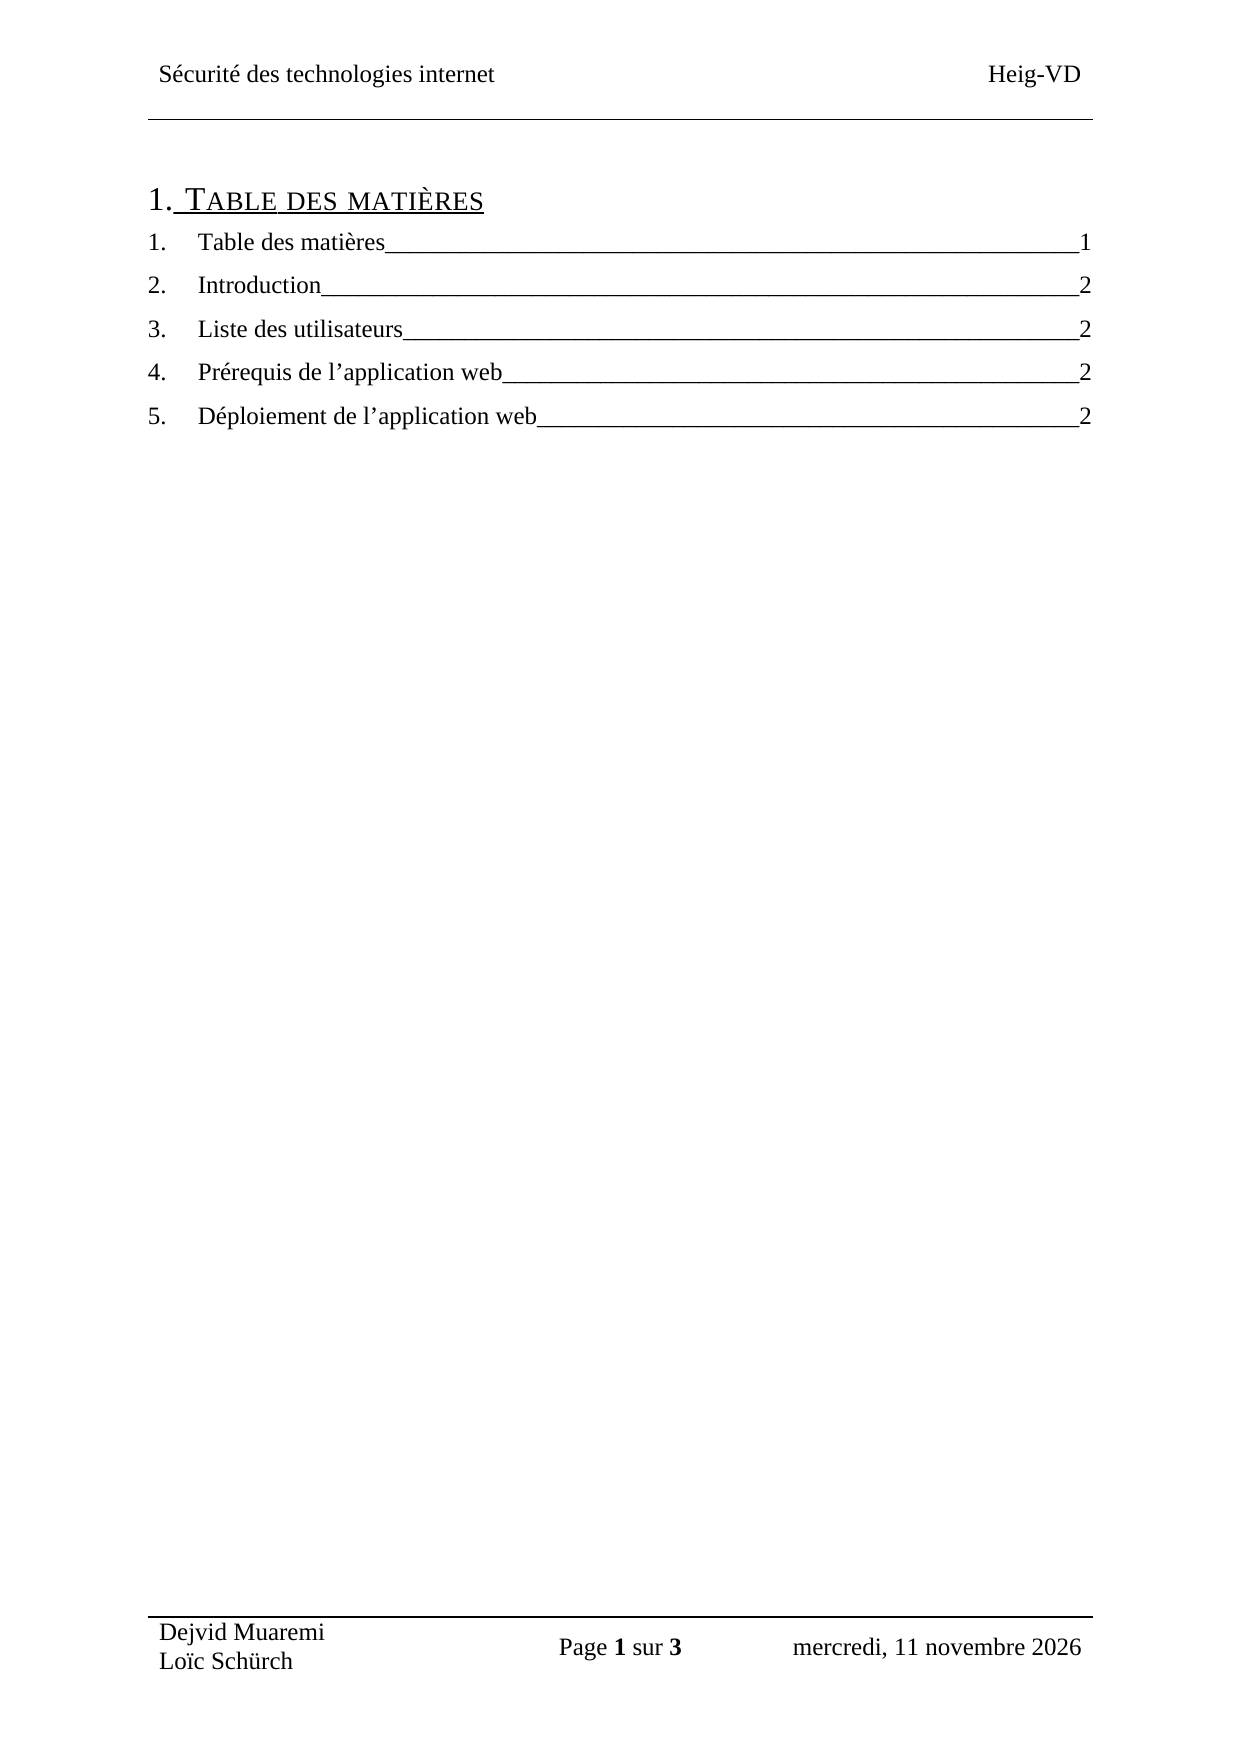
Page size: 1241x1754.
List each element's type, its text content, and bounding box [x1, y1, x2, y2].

text 2. Introduction 2 [148, 271, 1093, 299]
text 5. Déploiement de l’application web 2 [148, 401, 1093, 429]
subtitle Table des matières [148, 179, 1093, 217]
text 1. Table des matières 1 [148, 227, 1093, 256]
text 3. Liste des utilisateurs 2 [148, 314, 1093, 343]
text 4. Prérequis de l’application web 2 [148, 357, 1093, 386]
